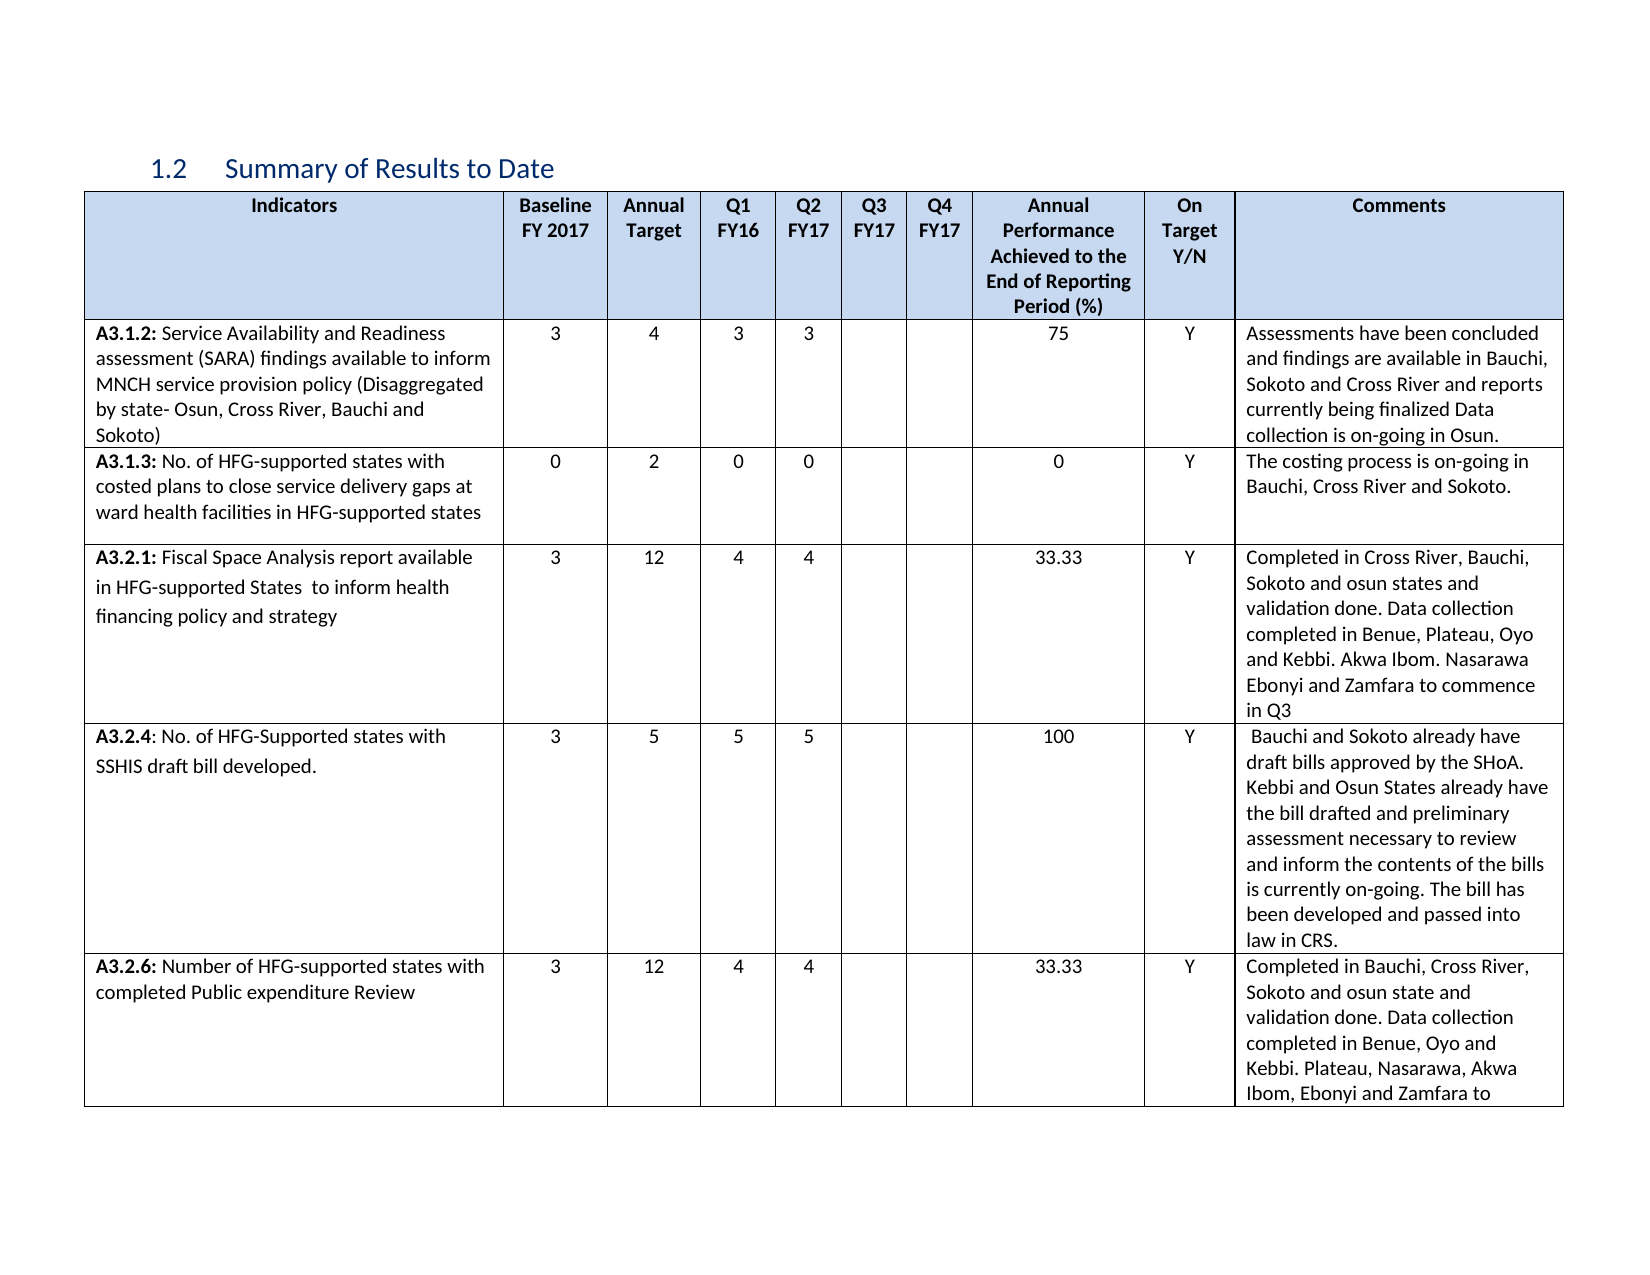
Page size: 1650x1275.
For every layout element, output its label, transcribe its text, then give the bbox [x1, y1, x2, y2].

table_cell 4 [608, 320, 700, 447]
table_cell 0 [973, 448, 1144, 544]
table_cell A3.2.1: Fiscal Space Analysis report available in HFG-supported States to inform health financing policy and strategy [85, 545, 503, 723]
table_cell [842, 954, 906, 1106]
table_cell Assessments have been concluded and findings are available in Bauchi, Sokoto and Cross River and reports currently being finalized Data collection is on-going in Osun. [1236, 320, 1563, 447]
table_cell 3 [504, 724, 607, 952]
table_cell A3.1.2: Service Availability and Readiness assessment (SARA) findings available to inform MNCH service provision policy (Disaggregated by state- Osun, Cross River, Bauchi and Sokoto) [85, 320, 503, 447]
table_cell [1236, 954, 1563, 1106]
table_cell [842, 448, 906, 544]
table_cell 3 [504, 545, 607, 723]
table_cell 3 [701, 320, 775, 447]
table_cell [907, 448, 972, 544]
list Summary of Results to Date [150, 150, 1500, 186]
table_cell [907, 954, 972, 1106]
table_cell [907, 545, 972, 723]
table_cell [842, 545, 906, 723]
table_cell 75 [973, 320, 1144, 447]
table_header Q3 FY17 [842, 192, 906, 319]
table_cell 0 [504, 448, 607, 544]
table_cell Y [1145, 320, 1234, 447]
table_header Q1 FY16 [701, 192, 775, 319]
table_cell 5 [608, 724, 700, 952]
table_header Annual Target [608, 192, 700, 319]
table_header Q4 FY17 [907, 192, 972, 319]
table_cell A3.2.4: No. of HFG-Supported states with SSHIS draft bill developed. [85, 724, 503, 952]
table_header Baseline FY 2017 [504, 192, 607, 319]
table_header Indicators [85, 192, 503, 319]
table_cell [907, 724, 972, 952]
table_cell Completed in Cross River, Bauchi, Sokoto and osun states and validation done. Data collection completed in Benue, Plateau, Oyo and Kebbi. Akwa Ibom. Nasarawa Ebonyi and Zamfara to commence in Q3 [1236, 545, 1563, 723]
table_cell Y [1145, 724, 1234, 952]
table_cell 12 [608, 954, 700, 1106]
table_header Comments [1236, 192, 1563, 319]
table_cell 3 [504, 954, 607, 1106]
table_cell 4 [776, 545, 841, 723]
table_cell A3.1.3: No. of HFG-supported states with costed plans to close service delivery gaps at ward health facilities in HFG-supported states [85, 448, 503, 544]
table_cell 3 [776, 320, 841, 447]
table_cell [85, 954, 503, 1106]
table_cell [842, 724, 906, 952]
table_cell 5 [701, 724, 775, 952]
table_header Q2 FY17 [776, 192, 841, 319]
table_cell Y [1145, 954, 1234, 1106]
table_cell The costing process is on-going in Bauchi, Cross River and Sokoto. [1236, 448, 1563, 544]
table_cell Y [1145, 545, 1234, 723]
table_cell 33.33 [973, 954, 1144, 1106]
table_cell 5 [776, 724, 841, 952]
table_cell 2 [608, 448, 700, 544]
table_cell 100 [973, 724, 1144, 952]
table_cell 0 [701, 448, 775, 544]
table_cell 4 [776, 954, 841, 1106]
table_header On Target Y/N [1145, 192, 1234, 319]
table_header Annual Performance Achieved to the End of Reporting Period (%) [973, 192, 1144, 319]
table_cell 4 [701, 954, 775, 1106]
table_cell 0 [776, 448, 841, 544]
table_cell Bauchi and Sokoto already have draft bills approved by the SHoA. Kebbi and Osun States already have the bill drafted and preliminary assessment necessary to review and inform the contents of the bills is currently on-going. The bill has been developed and passed into law in CRS. [1236, 724, 1563, 952]
table_cell 3 [504, 320, 607, 447]
table_cell 33.33 [973, 545, 1144, 723]
table_cell 12 [608, 545, 700, 723]
table_cell 4 [701, 545, 775, 723]
table_cell [907, 320, 972, 447]
table_cell [842, 320, 906, 447]
table_cell Y [1145, 448, 1234, 544]
